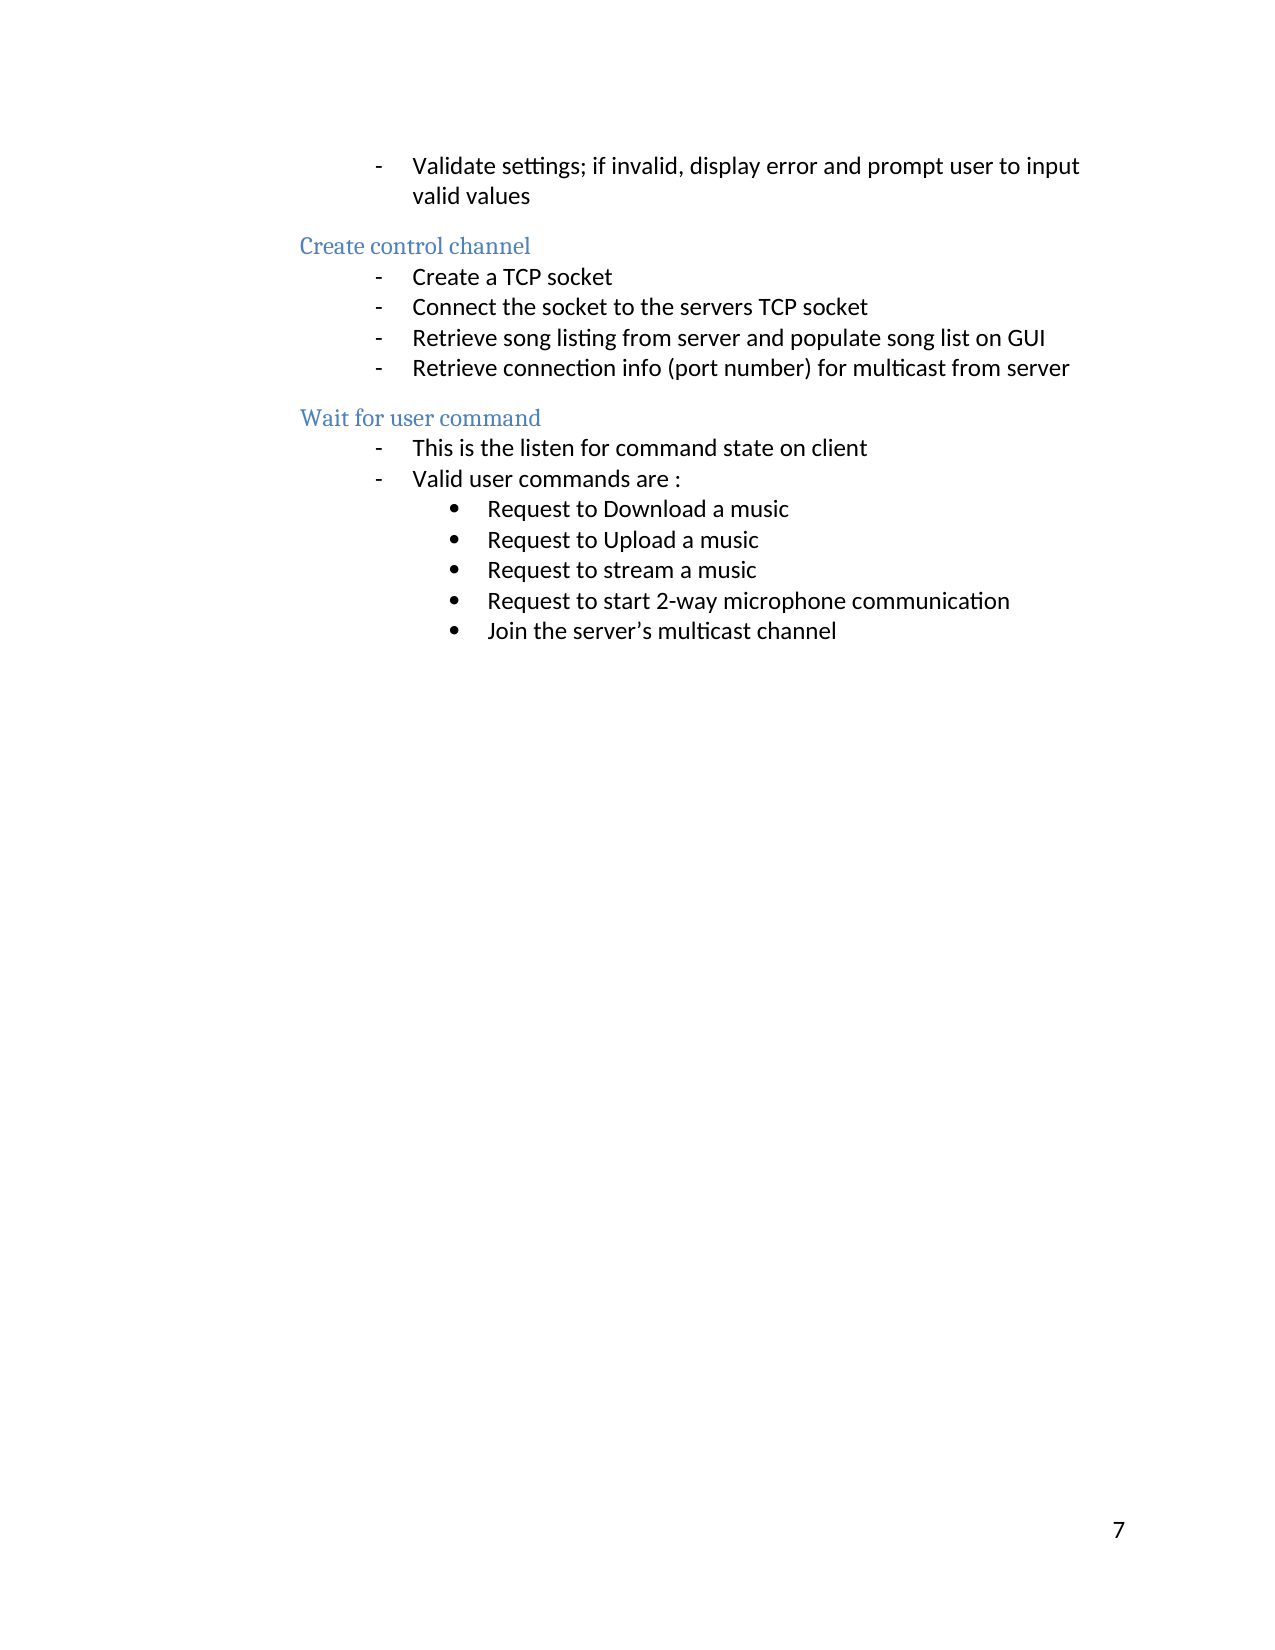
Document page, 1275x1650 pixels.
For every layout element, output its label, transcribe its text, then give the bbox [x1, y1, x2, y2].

list Validate settings; if invalid, display error and prompt user to input valid values [375, 150, 1125, 211]
list Retrieve connection info (port number) for multicast from server [375, 352, 1125, 383]
list Request to stream a music [450, 554, 1125, 585]
subtitle Create control channel [300, 232, 1125, 261]
list Valid user commands are : [375, 463, 1125, 493]
list Join the server’s multicast channel [450, 615, 1125, 646]
list This is the listen for command state on client [375, 432, 1125, 463]
list Create a TCP socket [375, 261, 1125, 291]
list Connect the socket to the servers TCP socket [375, 291, 1125, 322]
subtitle Wait for user command [225, 403, 1125, 432]
list Request to start 2-way microphone communication [450, 585, 1125, 615]
list Request to Download a music [450, 493, 1125, 524]
list Request to Upload a music [450, 524, 1125, 554]
list Retrieve song listing from server and populate song list on GUI [375, 322, 1125, 352]
